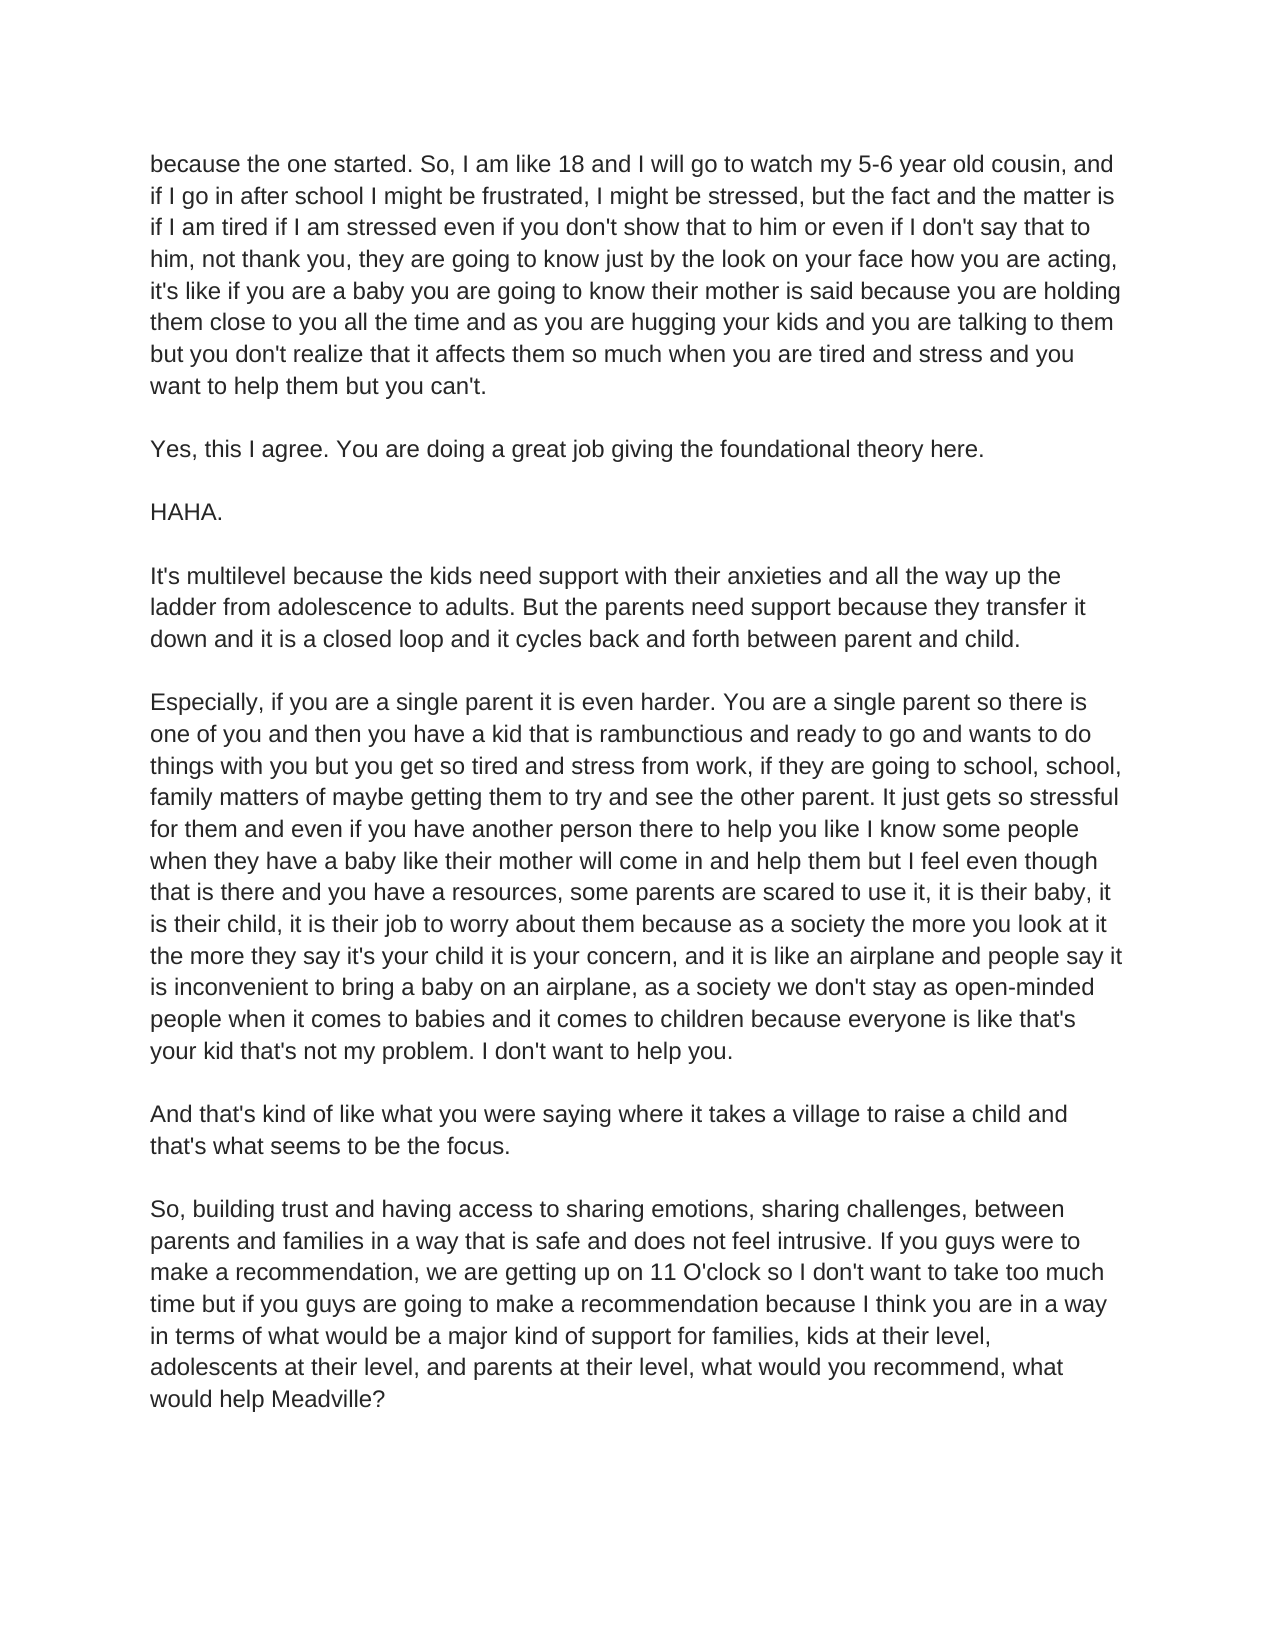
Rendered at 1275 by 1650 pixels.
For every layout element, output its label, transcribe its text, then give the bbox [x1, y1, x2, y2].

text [150, 150, 1125, 399]
text Especially, if you are a single parent it is even harder. You are a single parent so there is one of you and then you have a kid that is rambunctious and ready to go and wants to do things with you but you get so tired and stress from work, if they are going to school, school, family matters of maybe getting them to try and see the other parent. It just gets so stressful for them and even if you have another person there to help you like I know some people when they have a baby like their mother will come in and help them but I feel even though that is there and you have a resources, some parents are scared to use it, it is their baby, it is their child, it is their job to worry about them because as a society the more you look at it the more they say it's your child it is your concern, and it is like an airplane and people say it is inconvenient to bring a baby on an airplane, as a society we don't stay as open-minded people when it comes to babies and it comes to children because everyone is like that's your kid that's not my problem. I don't want to help you. [150, 688, 1125, 1064]
text HAHA. [150, 498, 1125, 526]
text It's multilevel because the kids need support with their anxieties and all the way up the ladder from adolescence to adults. But the parents need support because they transfer it down and it is a closed loop and it cycles back and forth between parent and child. [150, 562, 1125, 653]
text And that's kind of like what you were saying where it takes a village to raise a child and that's what seems to be the focus. [150, 1100, 1125, 1159]
text So, building trust and having access to sharing emotions, sharing challenges, between parents and families in a way that is safe and does not feel intrusive. If you guys were to make a recommendation, we are getting up on 11 O'clock so I don't want to take too much time but if you guys are going to make a recommendation because I think you are in a way in terms of what would be a major kind of support for families, kids at their level, adolescents at their level, and parents at their level, what would you recommend, what would help Meadville? [150, 1195, 1125, 1413]
text Yes, this I agree. You are doing a great job giving the foundational theory here. [150, 435, 1125, 463]
